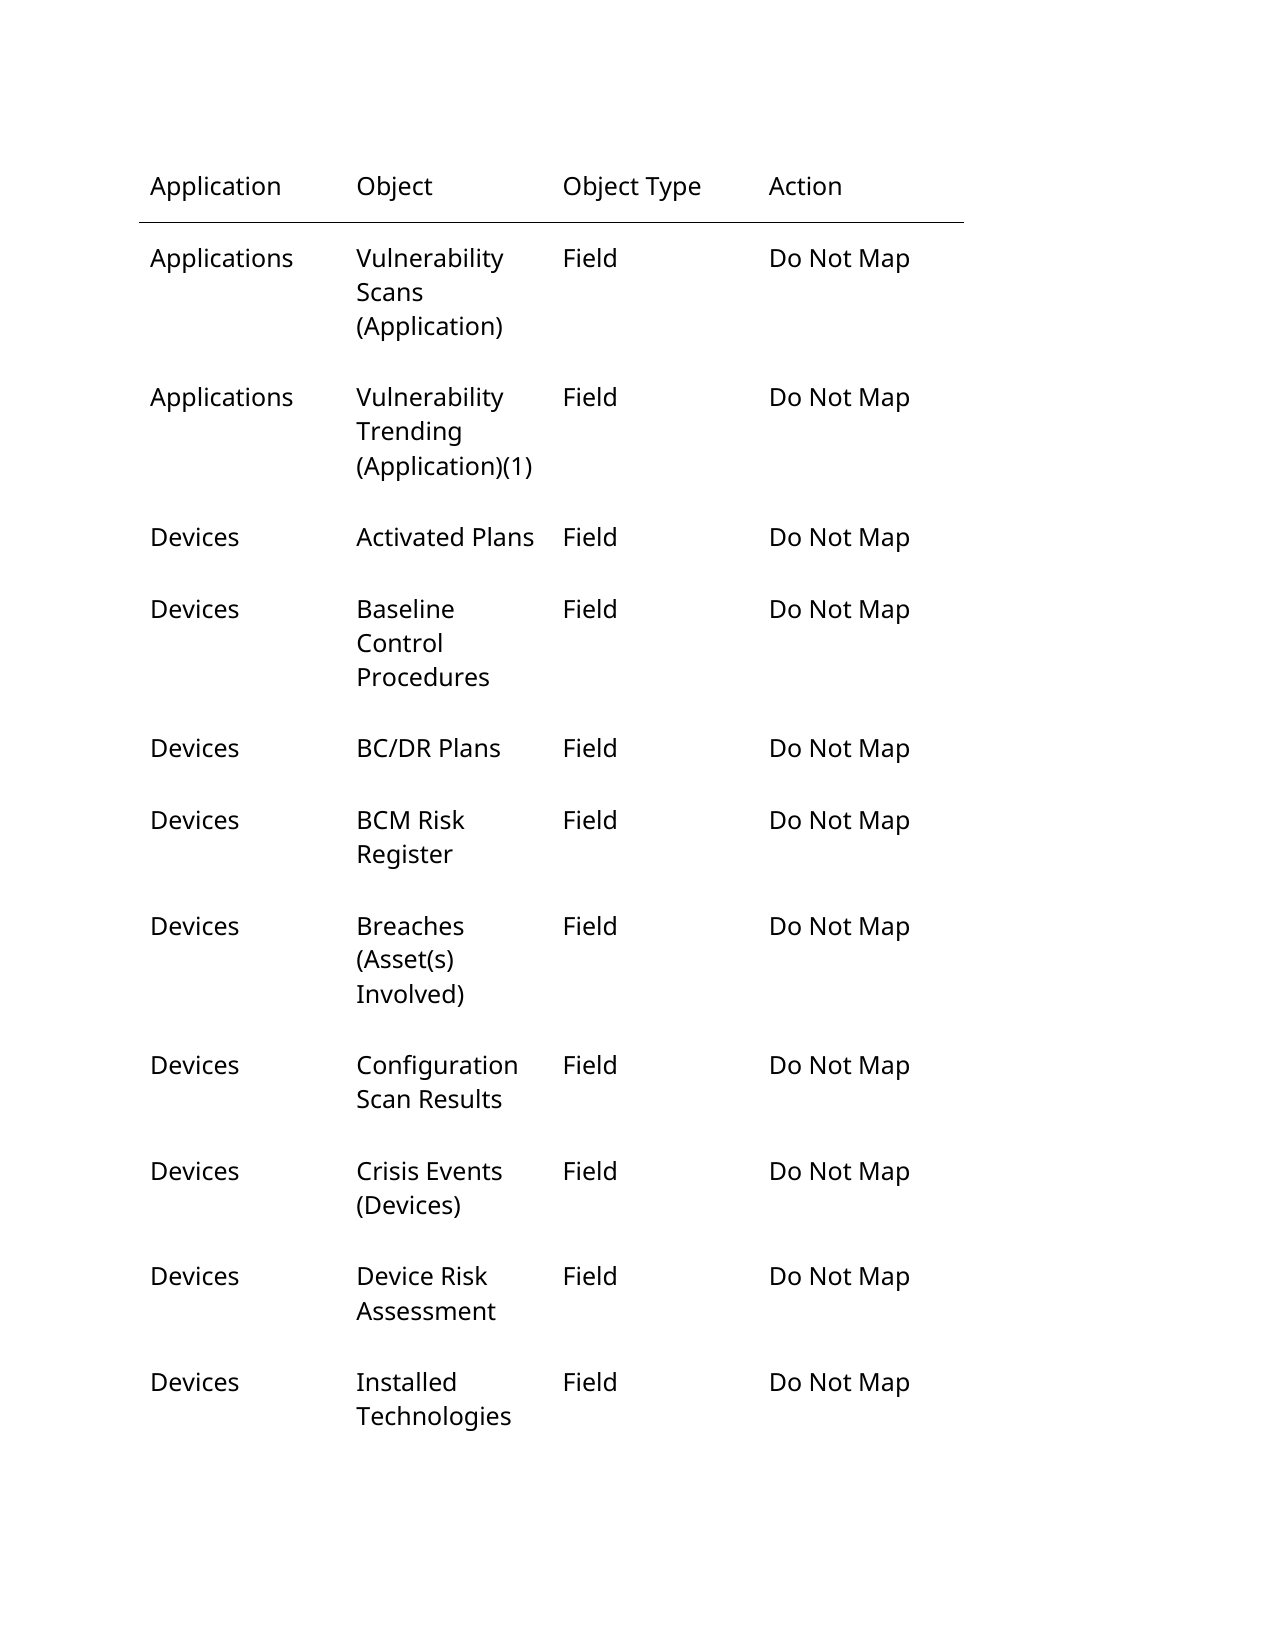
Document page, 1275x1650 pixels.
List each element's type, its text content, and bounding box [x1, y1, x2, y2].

table_cell Do Not Map [758, 889, 964, 1029]
table_cell Do Not Map [758, 1029, 964, 1135]
table_cell Devices [139, 784, 345, 889]
table_cell Field [551, 1240, 757, 1346]
table_cell Do Not Map [758, 1240, 964, 1346]
table_cell Devices [139, 889, 345, 1029]
table_cell Devices [139, 1029, 345, 1135]
table_cell Field [551, 1346, 757, 1452]
table_cell Do Not Map [758, 361, 964, 501]
table_header Object [345, 150, 551, 222]
table_cell Do Not Map [758, 573, 964, 712]
table_cell Devices [139, 1346, 345, 1452]
table_cell Installed Technologies [345, 1346, 551, 1452]
table_cell Do Not Map [758, 1135, 964, 1240]
table_cell Do Not Map [758, 712, 964, 784]
table_cell Vulnerability Scans (Application) [345, 223, 551, 361]
table_cell Devices [139, 1135, 345, 1240]
table_cell Configuration Scan Results [345, 1029, 551, 1135]
table_cell Do Not Map [758, 501, 964, 572]
table_cell Do Not Map [758, 1346, 964, 1452]
table_cell Field [551, 1135, 757, 1240]
table_cell Do Not Map [758, 784, 964, 889]
table_header Object Type [551, 150, 757, 222]
table_cell Activated Plans [345, 501, 551, 572]
table_cell Crisis Events (Devices) [345, 1135, 551, 1240]
table_cell Devices [139, 712, 345, 784]
table_cell Baseline Control Procedures [345, 573, 551, 712]
table_cell Field [551, 784, 757, 889]
table_cell BC/DR Plans [345, 712, 551, 784]
table_cell Vulnerability Trending (Application)(1) [345, 361, 551, 501]
table_cell Devices [139, 501, 345, 572]
table_cell Device Risk Assessment [345, 1240, 551, 1346]
table_cell Devices [139, 1240, 345, 1346]
table_header Application [139, 150, 345, 222]
table_cell Field [551, 361, 757, 501]
table_cell Devices [139, 573, 345, 712]
table_cell Field [551, 223, 757, 361]
table_cell Field [551, 712, 757, 784]
table_header Action [758, 150, 964, 222]
table_cell Applications [139, 361, 345, 501]
table_cell Do Not Map [758, 223, 964, 361]
table_cell Applications [139, 223, 345, 361]
table_cell Field [551, 889, 757, 1029]
table_cell BCM Risk Register [345, 784, 551, 889]
table_cell Field [551, 1029, 757, 1135]
table_cell Field [551, 573, 757, 712]
table_cell Field [551, 501, 757, 572]
table_cell Breaches (Asset(s) Involved) [345, 889, 551, 1029]
